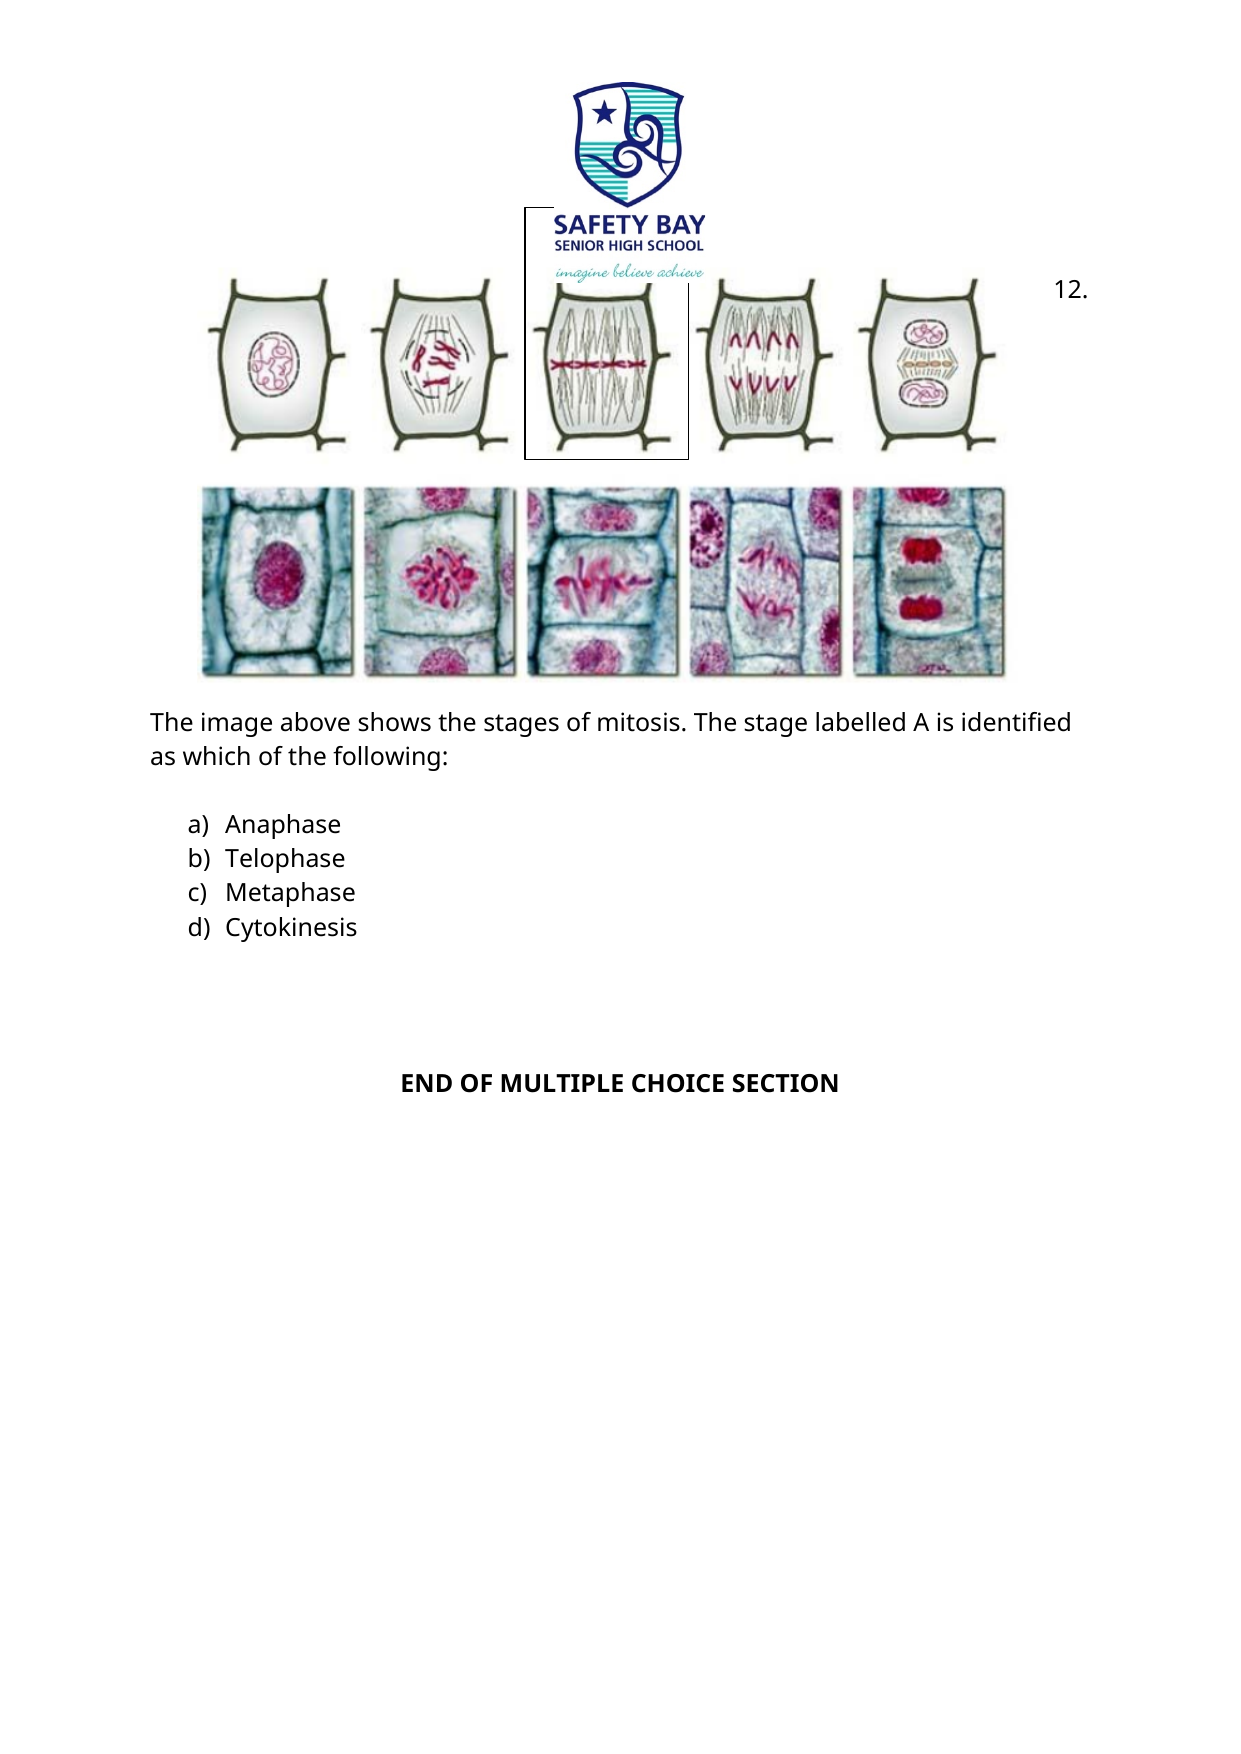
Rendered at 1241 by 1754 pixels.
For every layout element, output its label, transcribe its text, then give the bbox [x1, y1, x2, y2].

picture [171, 82, 1035, 705]
text 12. The image above shows the stages of mitosis. The stage labelled A is identified as which of the following: [150, 272, 1090, 773]
text END OF MULTIPLE CHOICE SECTION [150, 1065, 1090, 1099]
list Metaphase [187, 875, 1090, 909]
list Cytokinesis [187, 909, 1090, 943]
list Telophase [187, 841, 1090, 875]
list Anaphase [187, 807, 1090, 841]
